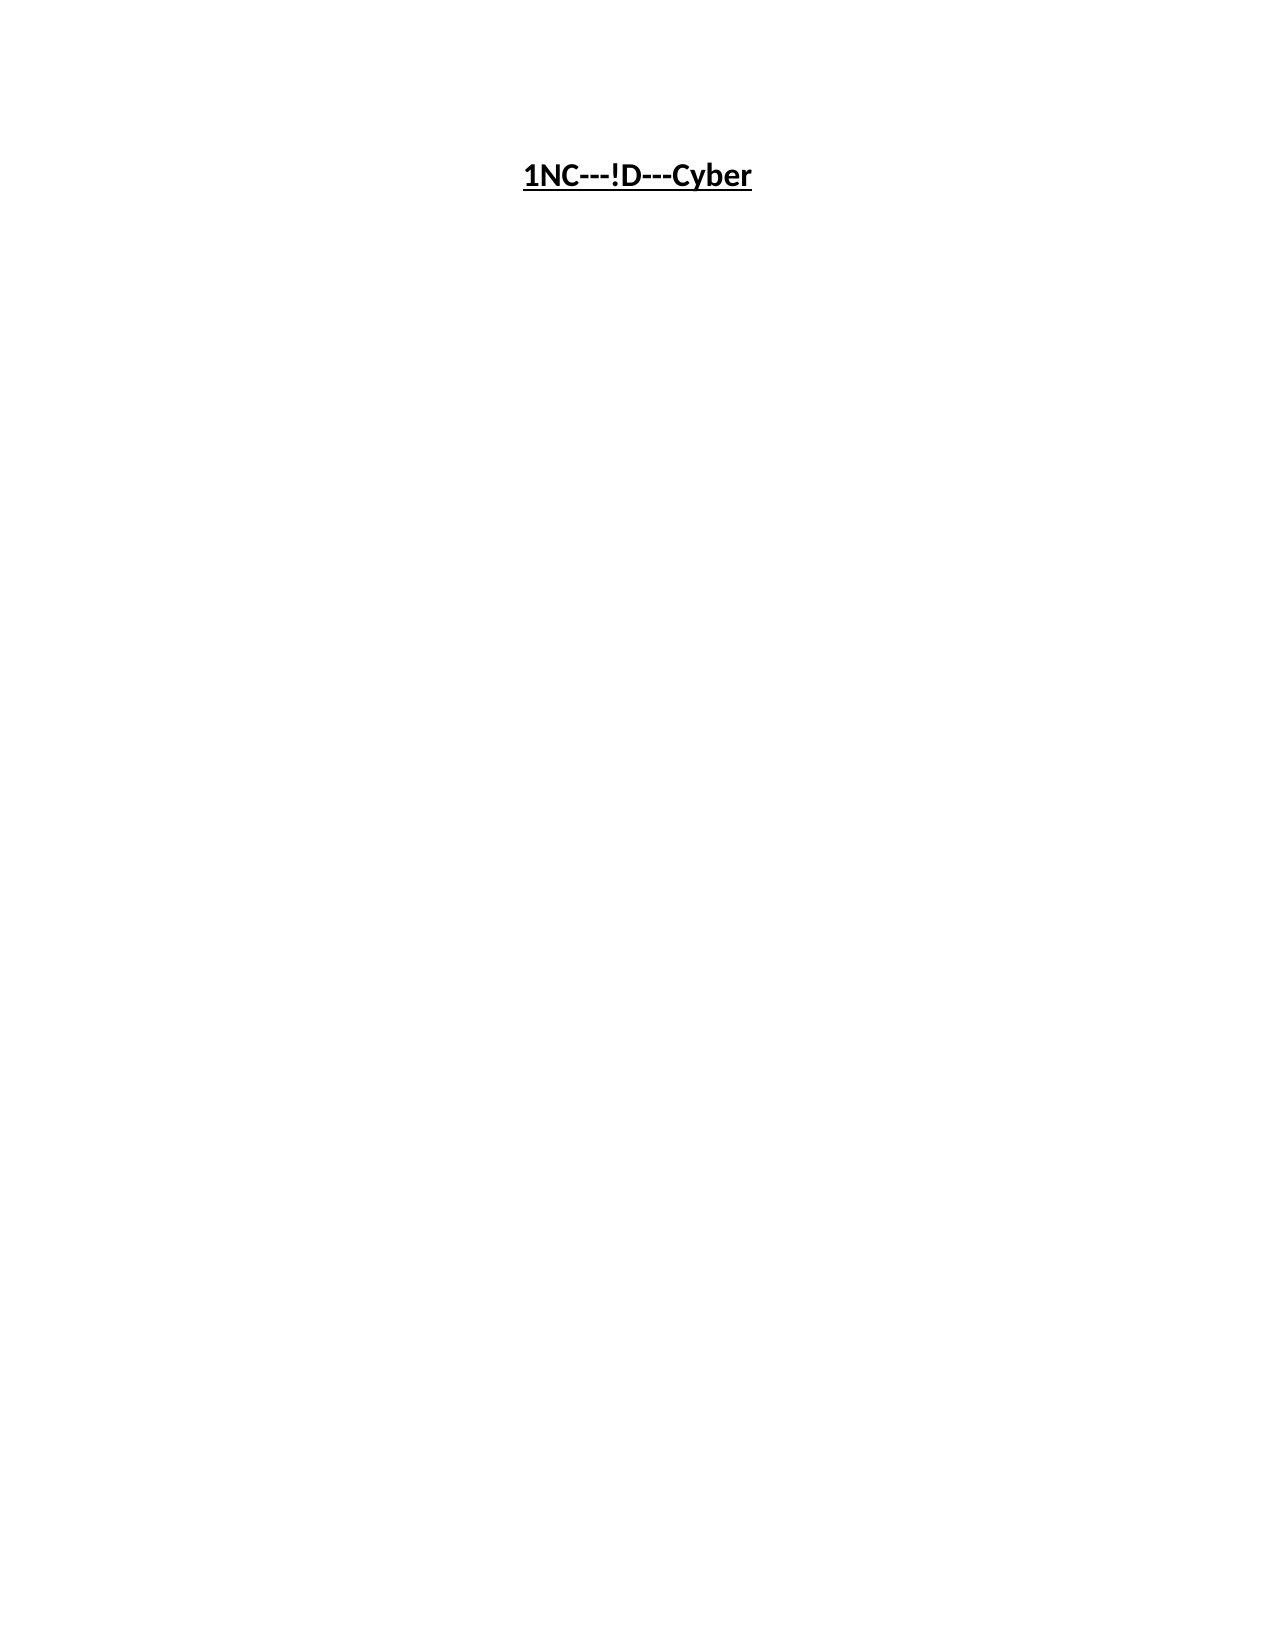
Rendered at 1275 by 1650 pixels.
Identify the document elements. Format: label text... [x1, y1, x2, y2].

subtitle 1NC---!D---Cyber [150, 154, 1125, 195]
